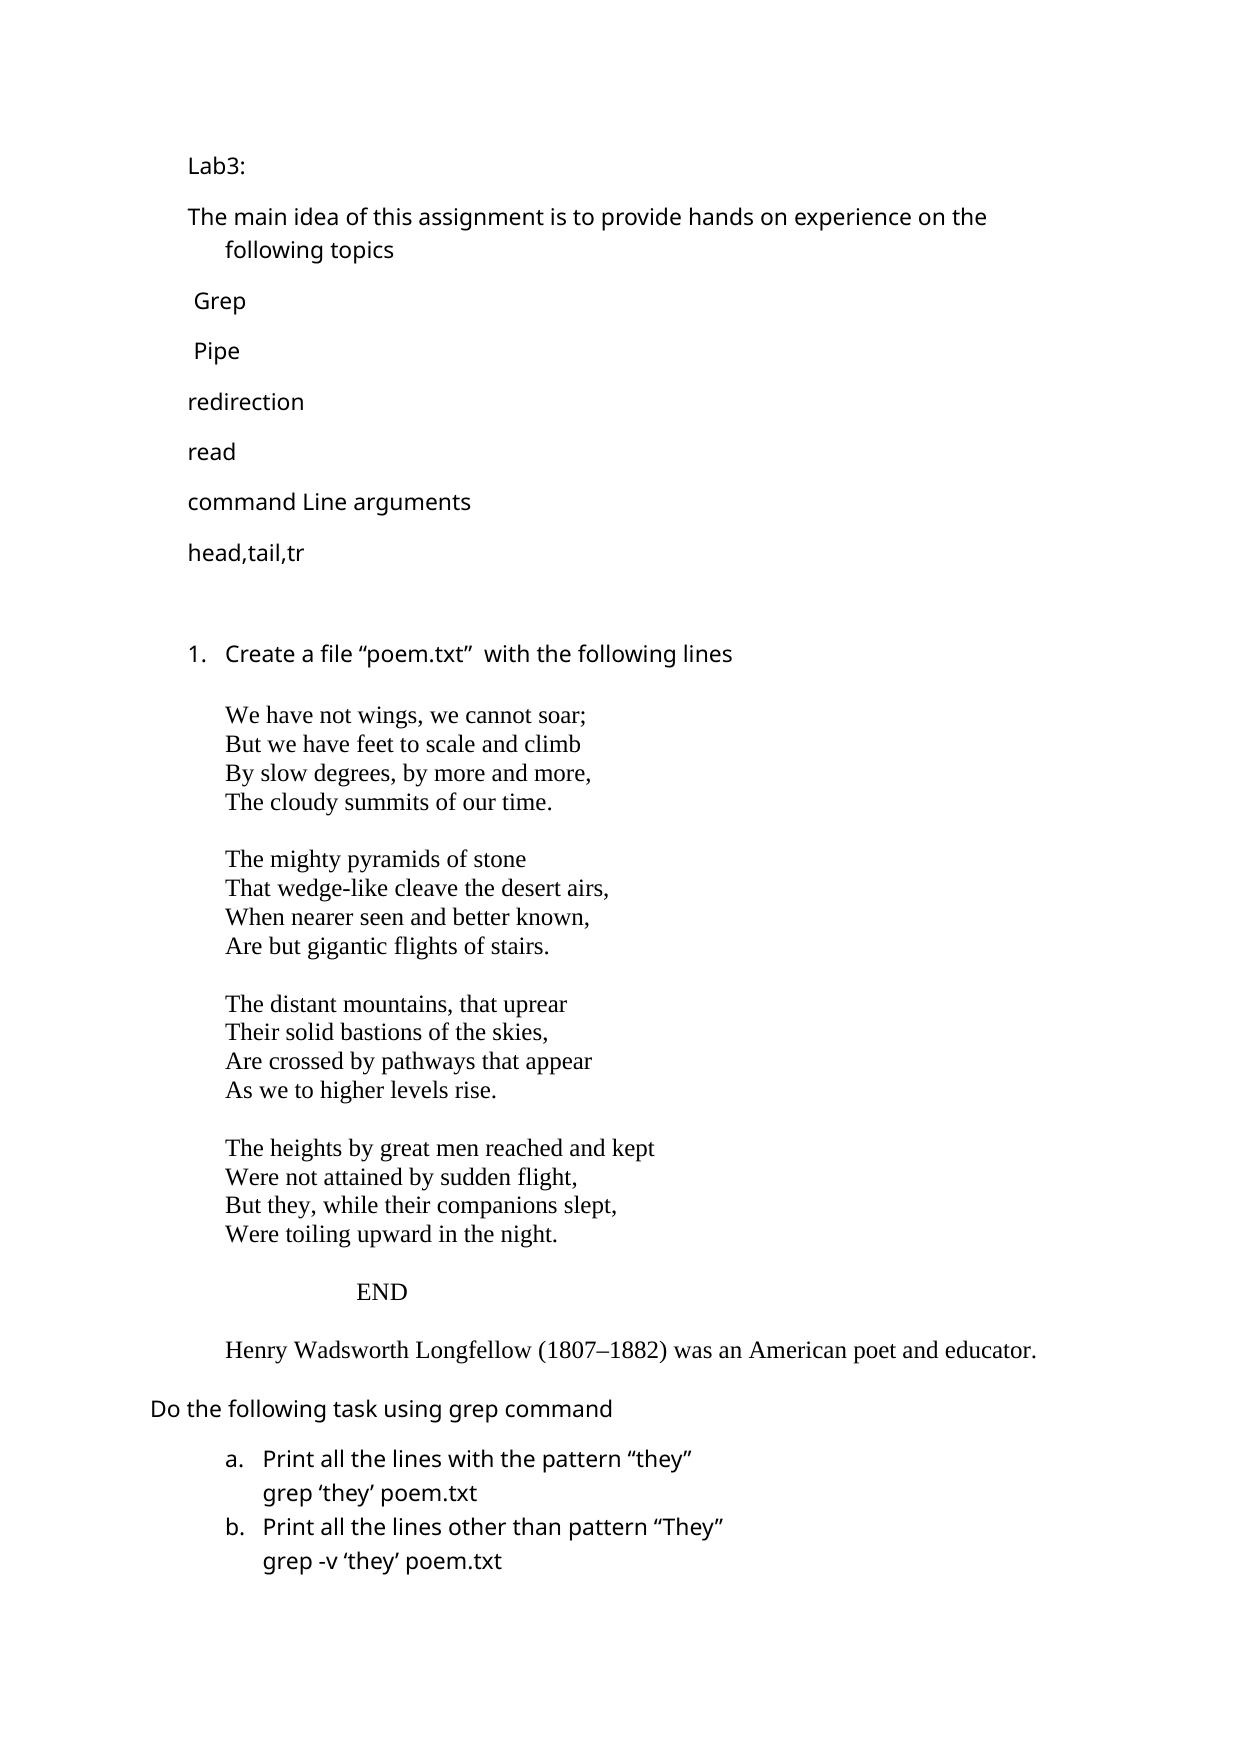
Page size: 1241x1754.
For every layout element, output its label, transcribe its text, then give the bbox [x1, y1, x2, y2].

text Lab3: [187, 150, 1090, 181]
text We have not wings, we cannot soar; But we have feet to scale and climb By slow degrees, by more and more, The cloudy summits of our time. [225, 700, 1090, 815]
list grep -v ‘they’ poem.txt [262, 1544, 1090, 1576]
text Grep [187, 284, 1090, 316]
text The mighty pyramids of stone That wedge-like cleave the desert airs, When nearer seen and better known, Are but gigantic flights of stairs. [225, 844, 1090, 959]
text Henry Wadsworth Longfellow (1807–1882) was an American poet and educator. [225, 1335, 1090, 1364]
text command Line arguments [187, 486, 1090, 517]
text Do the following task using grep command [150, 1393, 1090, 1424]
text The main idea of this assignment is to provide hands on experience on the following topics [187, 200, 1090, 265]
text The heights by great men reached and kept Were not attained by sudden flight, But they, while their companions slept, Were toiling upward in the night. [225, 1133, 1090, 1248]
list grep ‘they’ poem.txt [262, 1477, 1090, 1508]
list Print all the lines with the pattern “they” [225, 1443, 1090, 1474]
text head,tail,tr [187, 537, 1090, 568]
list Print all the lines other than pattern “They” [225, 1511, 1090, 1542]
text redirection [187, 385, 1090, 417]
text Pipe [187, 335, 1090, 366]
list Create a file “poem.txt” with the following lines [187, 637, 1090, 669]
text The distant mountains, that uprear Their solid bastions of the skies, Are crossed by pathways that appear As we to higher levels rise. [225, 989, 1090, 1104]
text END [225, 1277, 1090, 1306]
text read [187, 436, 1090, 467]
